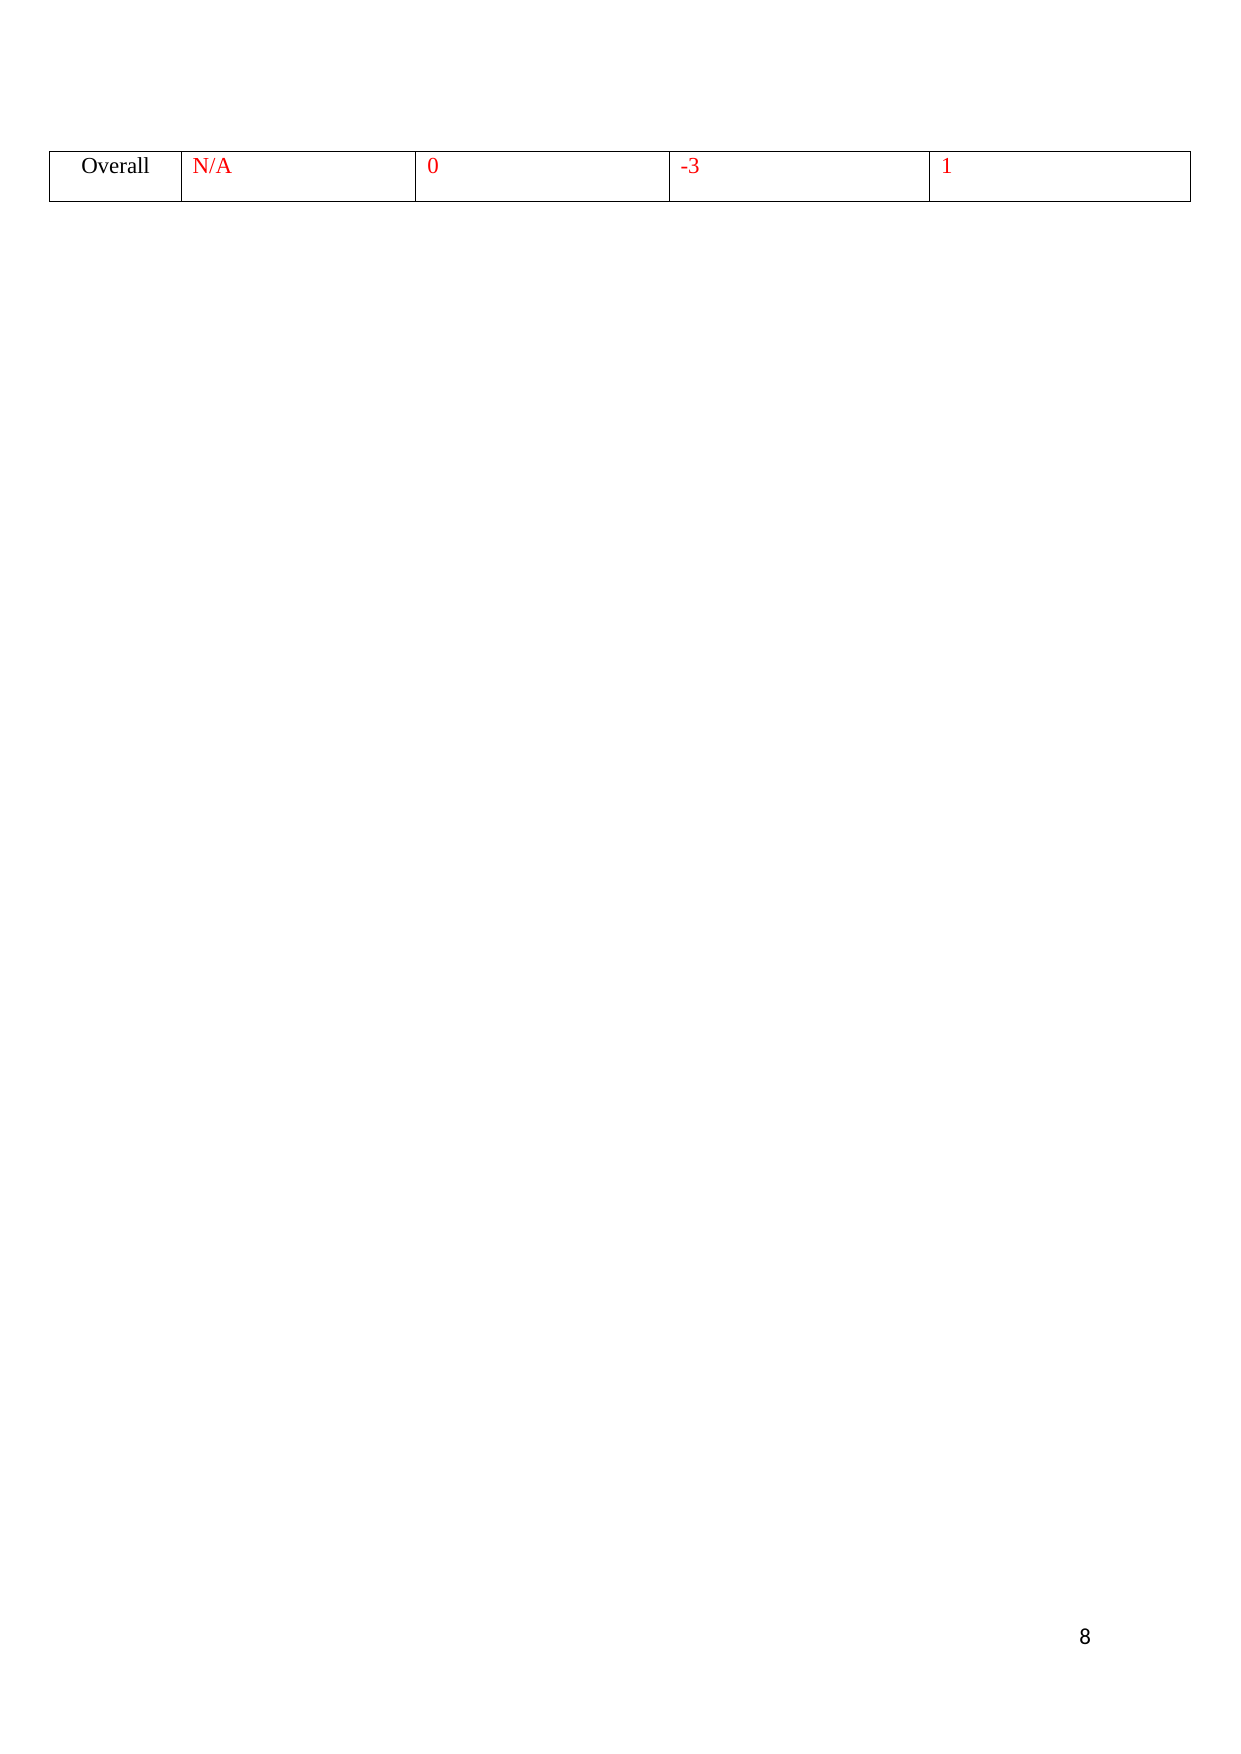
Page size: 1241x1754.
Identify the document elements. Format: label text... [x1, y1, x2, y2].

table_cell N/A [182, 152, 415, 201]
table_cell Overall [50, 152, 181, 201]
table_cell 0 [416, 152, 669, 201]
table_cell 1 [930, 152, 1190, 201]
table_cell -3 [670, 152, 929, 201]
